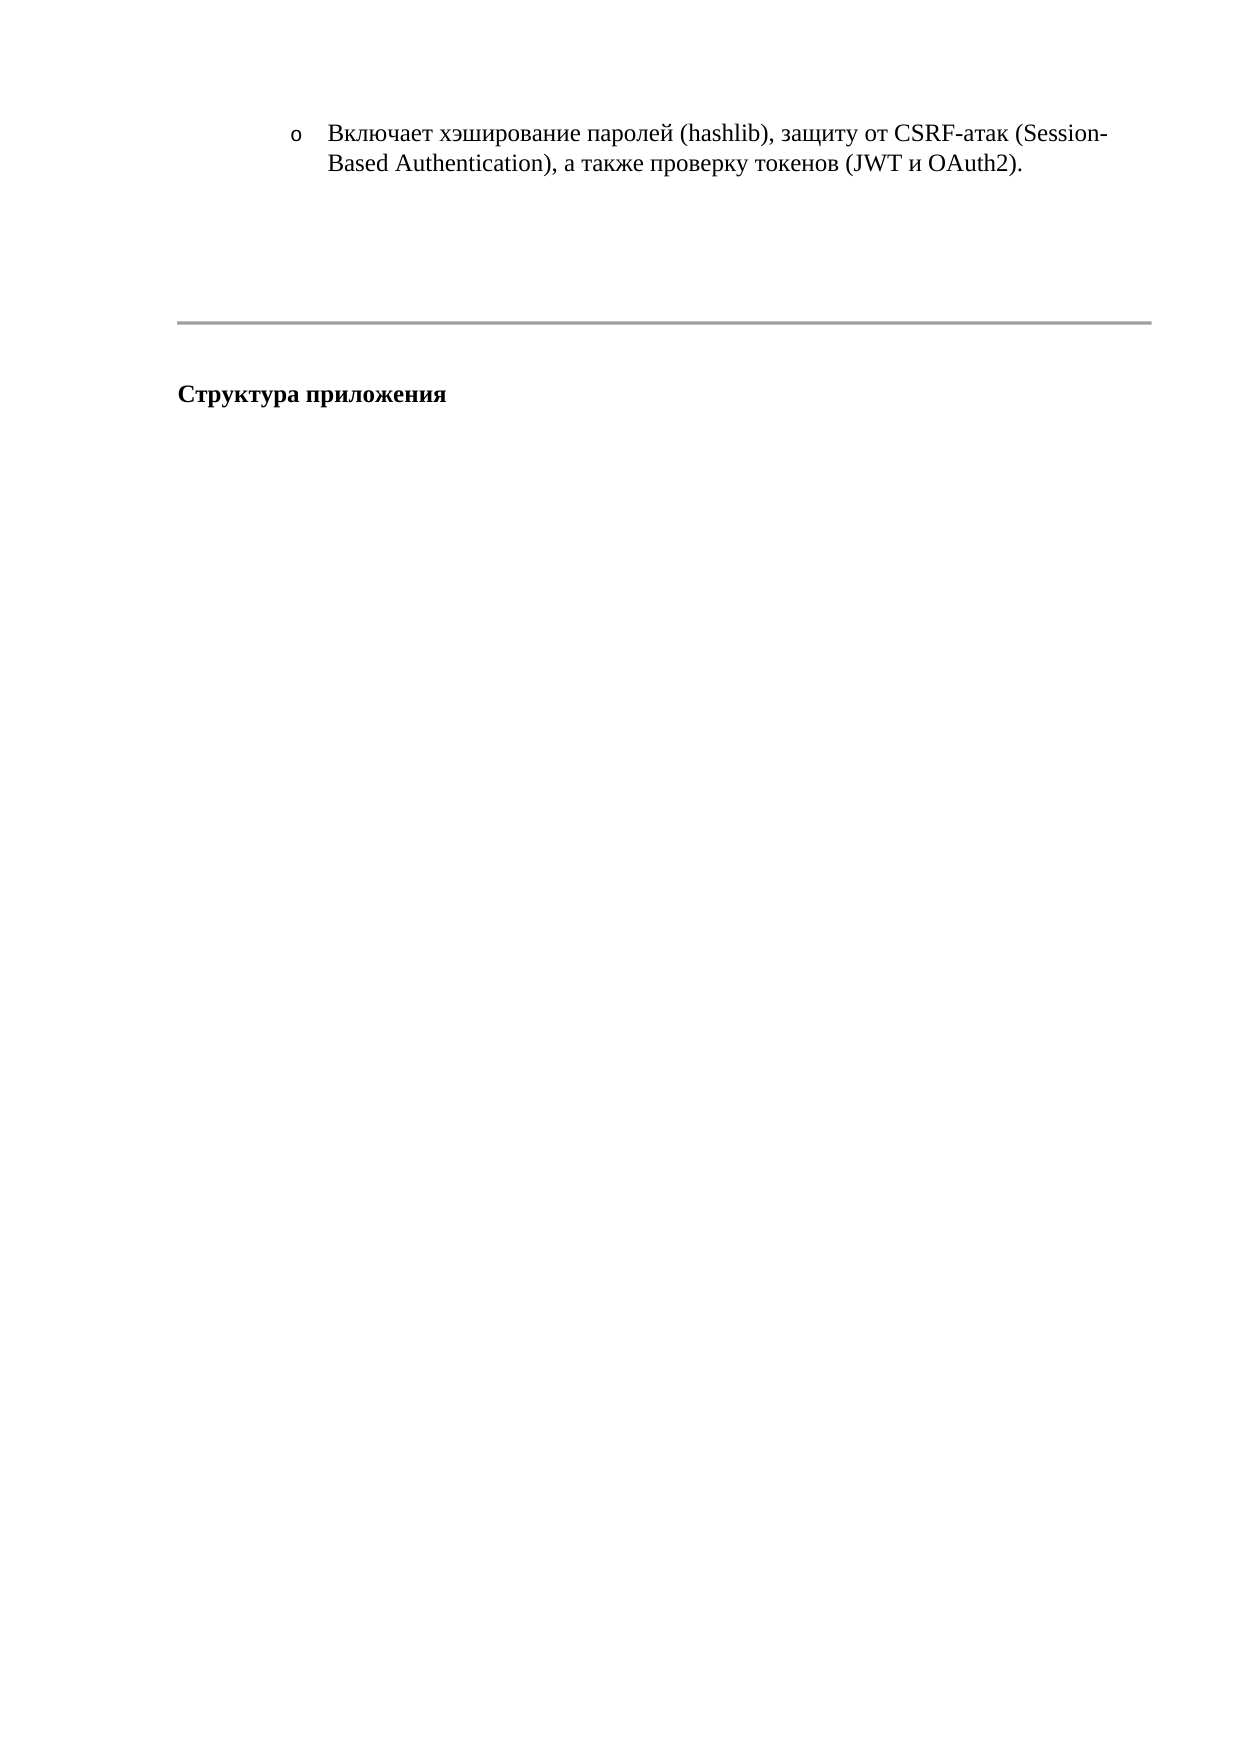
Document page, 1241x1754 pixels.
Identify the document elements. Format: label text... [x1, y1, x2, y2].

text Структура приложения [177, 379, 1152, 408]
list Включает хэширование паролей (hashlib), защиту от CSRF-атак (Session-Based Authentication), а также проверку токенов (JWT и OAuth2). [290, 118, 1152, 176]
